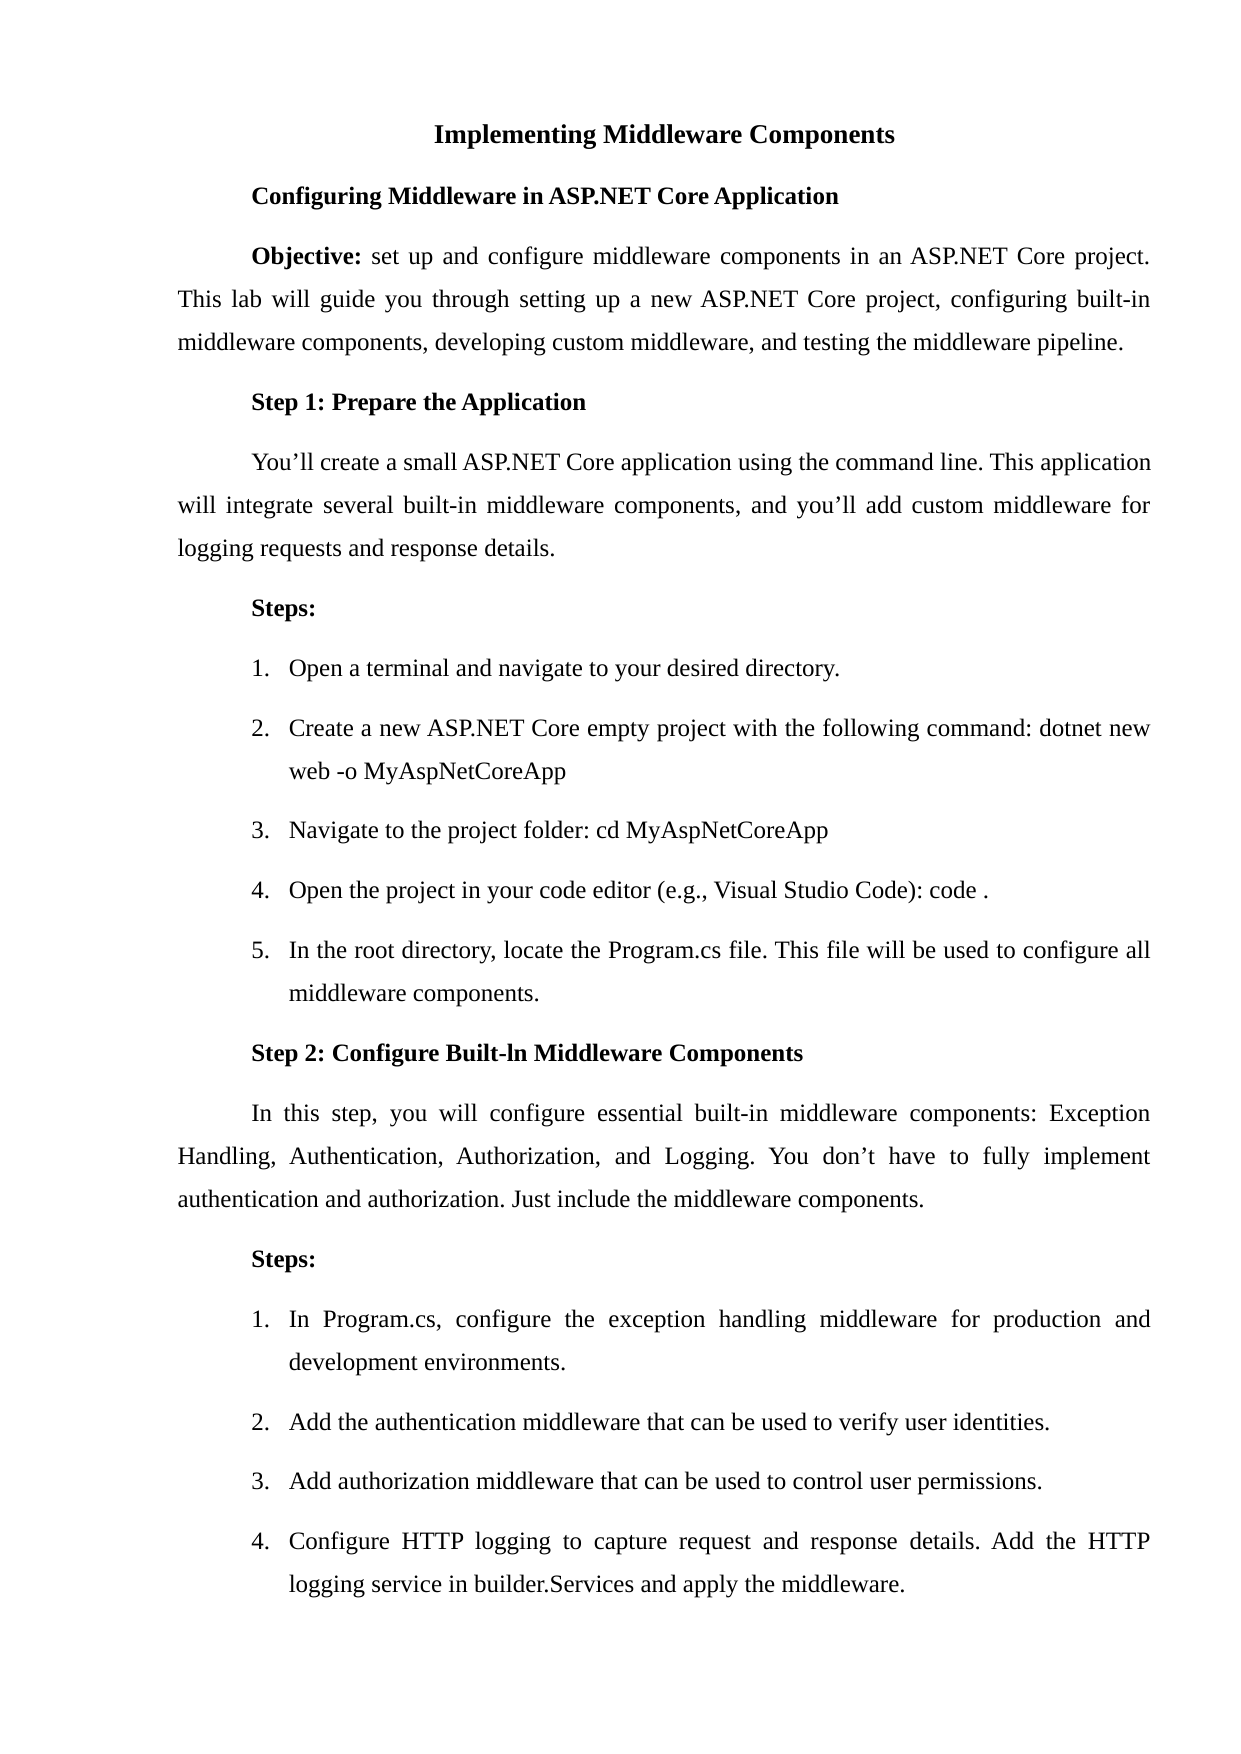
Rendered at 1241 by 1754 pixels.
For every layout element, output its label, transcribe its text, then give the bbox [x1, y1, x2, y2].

list In the root directory, locate the Program.cs file. This file will be used to configure all middleware components. [251, 935, 1152, 1007]
text You’ll create a small ASP.NET Core application using the command line. This application will integrate several built-in middleware components, and you’ll add custom middleware for logging requests and response details. [177, 447, 1152, 562]
list Open the project in your code editor (e.g., Visual Studio Code): code . [251, 875, 1152, 904]
text Objective: set up and configure middleware components in an ASP.NET Core project. This lab will guide you through setting up a new ASP.NET Core project, configuring built-in middleware components, developing custom middleware, and testing the middleware pipeline. [177, 241, 1152, 356]
list Add authorization middleware that can be used to control user permissions. [251, 1466, 1152, 1495]
list In Program.cs, configure the exception handling middleware for production and development environments. [251, 1304, 1152, 1376]
text Implementing Middleware Components [177, 118, 1152, 149]
list Navigate to the project folder: cd MyAspNetCoreApp [251, 816, 1152, 844]
text Steps: [251, 1244, 1152, 1273]
list Open a terminal and navigate to your desired directory. [251, 653, 1152, 682]
list Create a new ASP.NET Core empty project with the following command: dotnet new web -o MyAspNetCoreApp [251, 713, 1152, 784]
list Configure HTTP logging to capture request and response details. Add the HTTP logging service in builder.Services and apply the middleware. [251, 1526, 1152, 1598]
text Step 1: Prepare the Application [177, 387, 1152, 416]
text Configuring Middleware in ASP.NET Core Application [177, 181, 1152, 210]
list Add the authentication middleware that can be used to verify user identities. [251, 1407, 1152, 1435]
text In this step, you will configure essential built-in middleware components: Exception Handling, Authentication, Authorization, and Logging. You don’t have to fully implement authentication and authorization. Just include the middleware components. [177, 1098, 1152, 1213]
text Steps: [177, 593, 1152, 622]
text Step 2: Configure Built-ln Middleware Components [251, 1038, 1152, 1067]
